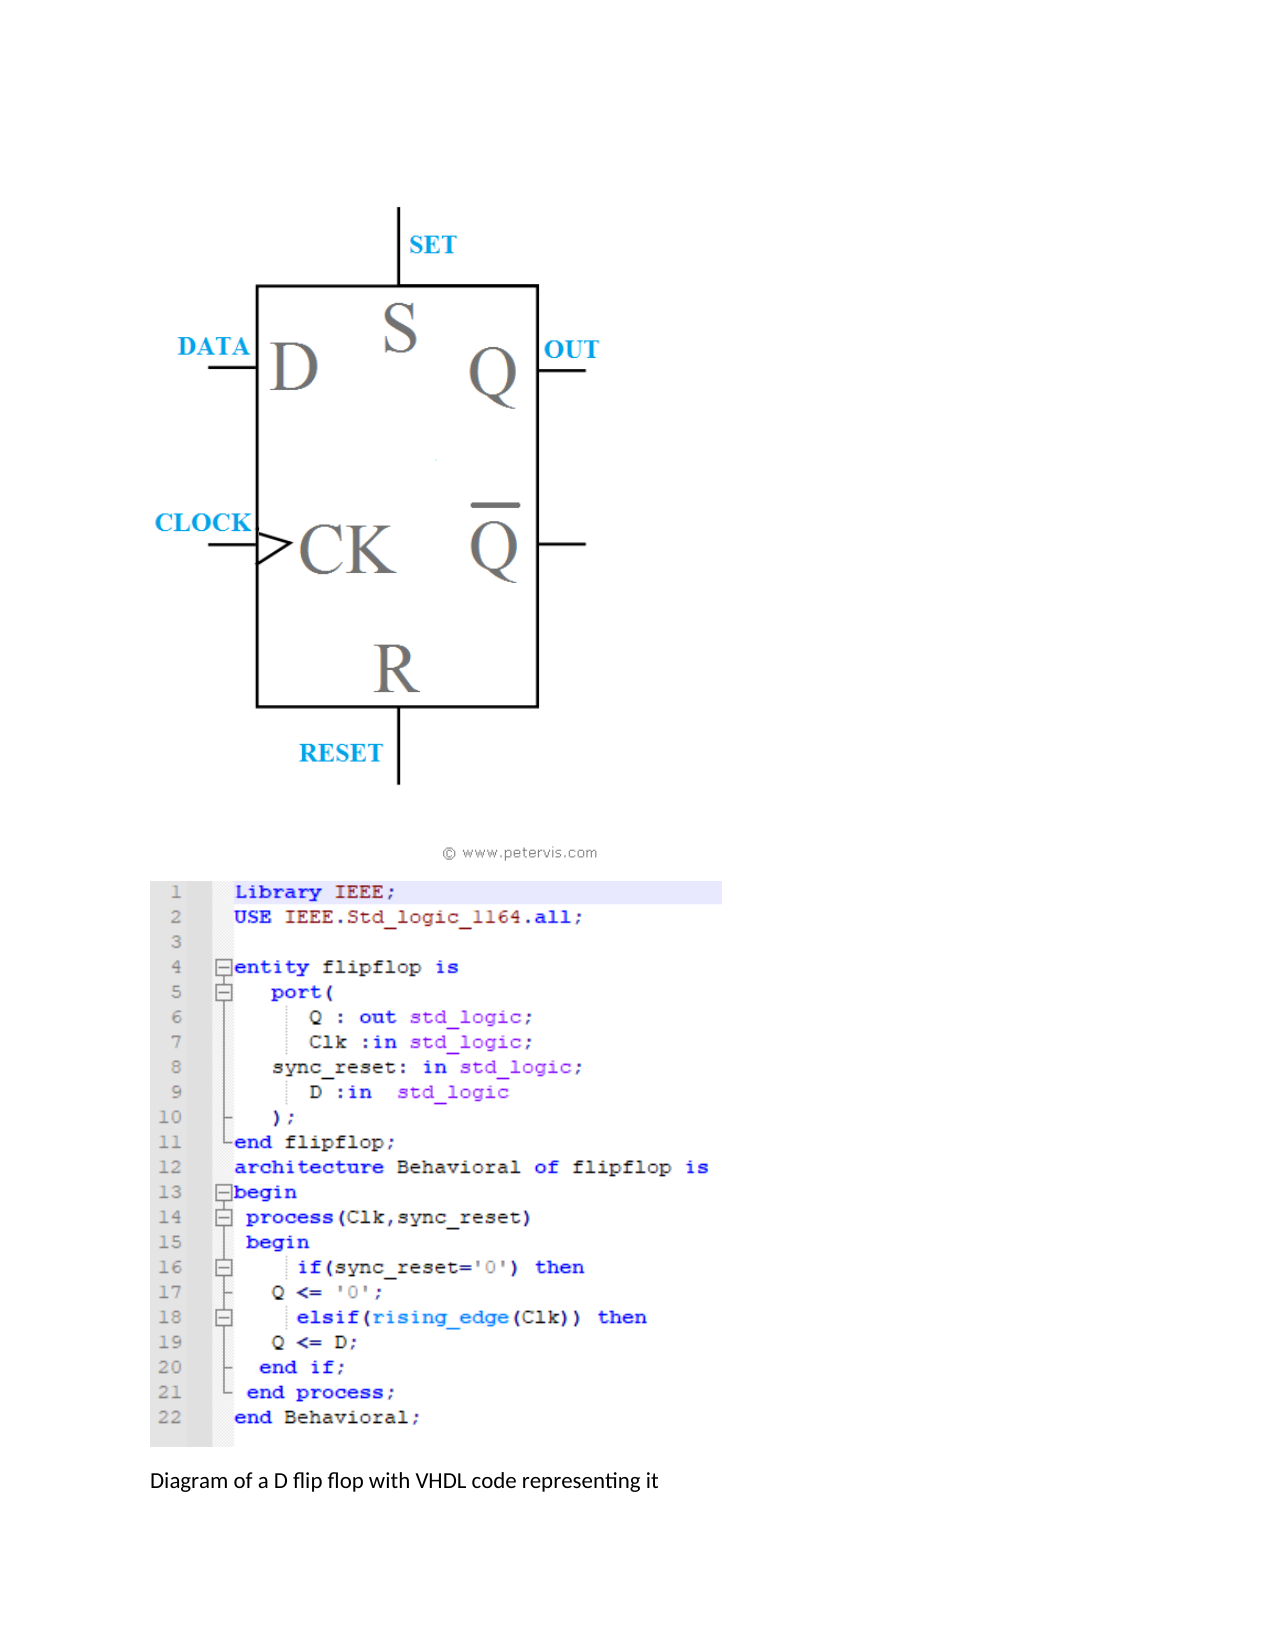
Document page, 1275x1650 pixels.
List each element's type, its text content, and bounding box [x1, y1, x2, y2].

picture [150, 881, 722, 1447]
text Diagram of a D flip flop with VHDL code representing it [150, 1466, 1125, 1494]
picture [150, 196, 603, 863]
